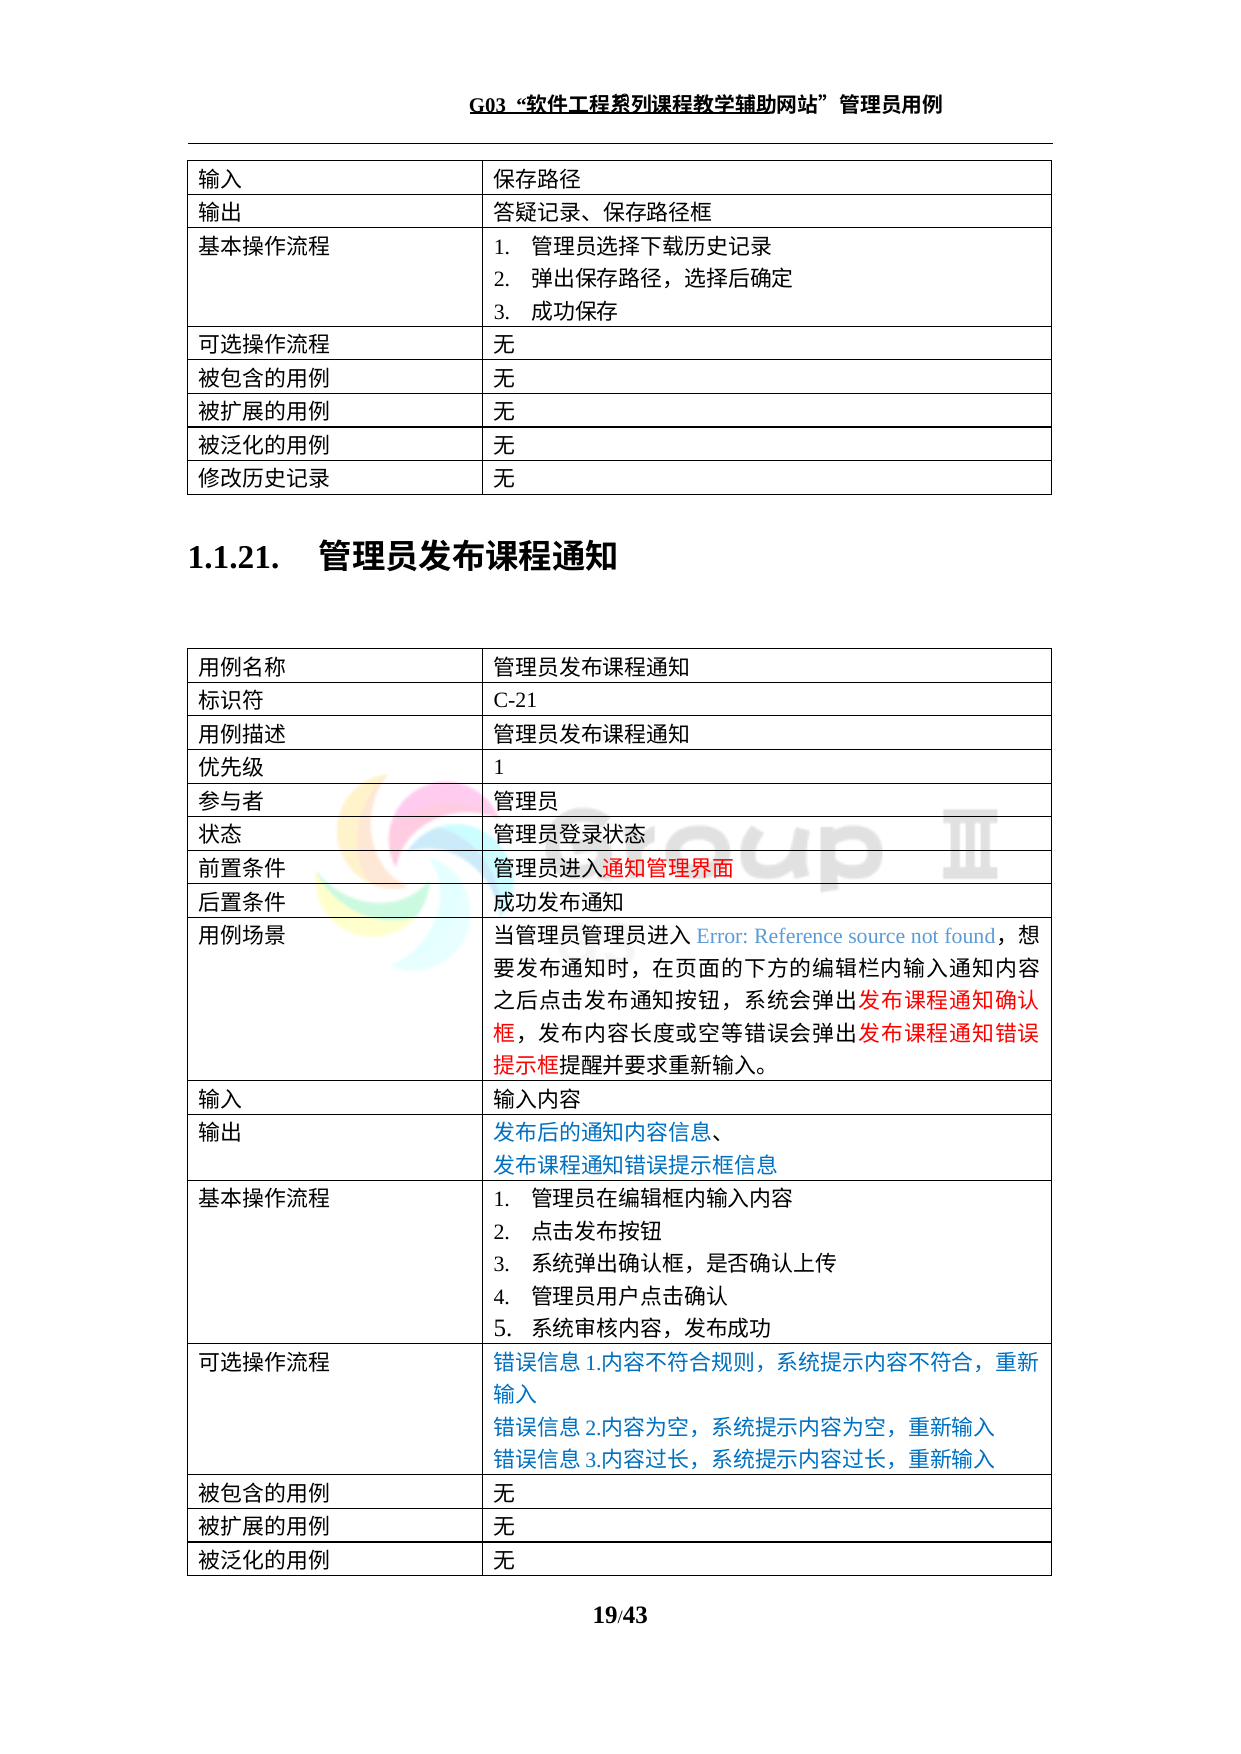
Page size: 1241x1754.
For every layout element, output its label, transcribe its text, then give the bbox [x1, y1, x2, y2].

table_cell 被包含的用例 [188, 1475, 482, 1508]
table_cell 用例描述 [188, 716, 482, 749]
table_cell 用例场景 [188, 918, 482, 1080]
table_cell 成功发布通知 [483, 884, 1051, 917]
table_cell 发布后的通知内容信息、 发布课程通知错误提示框信息 [483, 1115, 1051, 1180]
table_cell 无 [483, 327, 1051, 359]
table_cell 输出 [188, 1115, 482, 1180]
table_cell 无 [483, 394, 1051, 426]
table_cell 被泛化的用例 [188, 428, 482, 460]
table_cell 管理员 [483, 784, 1051, 816]
table_cell 管理员进入通知管理界面 [483, 851, 1051, 883]
table_header 用例名称 [188, 649, 482, 682]
table_cell 状态 [188, 817, 482, 849]
table_cell 输出 [188, 195, 482, 227]
table_cell 优先级 [188, 750, 482, 782]
table_cell 无 [483, 461, 1051, 493]
table_cell 管理员选择下载历史记录 弹出保存路径，选择后确定 成功保存 [483, 228, 1051, 326]
table_cell 前置条件 [188, 851, 482, 883]
table_cell 被扩展的用例 [188, 394, 482, 426]
table_cell 输入内容 [483, 1081, 1051, 1114]
table_cell 管理员在编辑框内输入内容 点击发布按钮 系统弹出确认框，是否确认上传 管理员用户点击确认 系统审核内容，发布成功 [483, 1181, 1051, 1343]
table_header 管理员发布课程通知 [483, 649, 1051, 682]
table_cell 无 [483, 428, 1051, 460]
table_cell 无 [483, 1543, 1051, 1575]
subtitle 管理员发布课程通知 [187, 522, 1053, 587]
table_cell 可选操作流程 [188, 327, 482, 359]
table_cell 输入 [188, 161, 482, 194]
table_cell 保存路径 [483, 161, 1051, 194]
table_cell 可选操作流程 [188, 1344, 482, 1474]
table_cell 修改历史记录 [188, 461, 482, 493]
table_cell 无 [483, 360, 1051, 393]
table_cell 被泛化的用例 [188, 1543, 482, 1575]
table_cell 参与者 [188, 784, 482, 816]
table_cell 管理员登录状态 [483, 817, 1051, 849]
table_cell 基本操作流程 [188, 228, 482, 326]
table_cell 管理员发布课程通知 [483, 716, 1051, 749]
table_cell 错误信息1.内容不符合规则，系统提示内容不符合，重新输入 错误信息2.内容为空，系统提示内容为空，重新输入 错误信息3.内容过长，系统提示内容过长，重新输入 [483, 1344, 1051, 1474]
table_cell 无 [483, 1475, 1051, 1508]
table_cell 输入 [188, 1081, 482, 1114]
table_cell 被包含的用例 [188, 360, 482, 393]
table_cell 基本操作流程 [188, 1181, 482, 1343]
table_cell C-21 [483, 683, 1051, 715]
table_cell 标识符 [188, 683, 482, 715]
table_cell 1 [483, 750, 1051, 782]
table_cell 答疑记录、保存路径框 [483, 195, 1051, 227]
table_cell 被扩展的用例 [188, 1509, 482, 1541]
table_cell 后置条件 [188, 884, 482, 917]
table_cell 无 [483, 1509, 1051, 1541]
